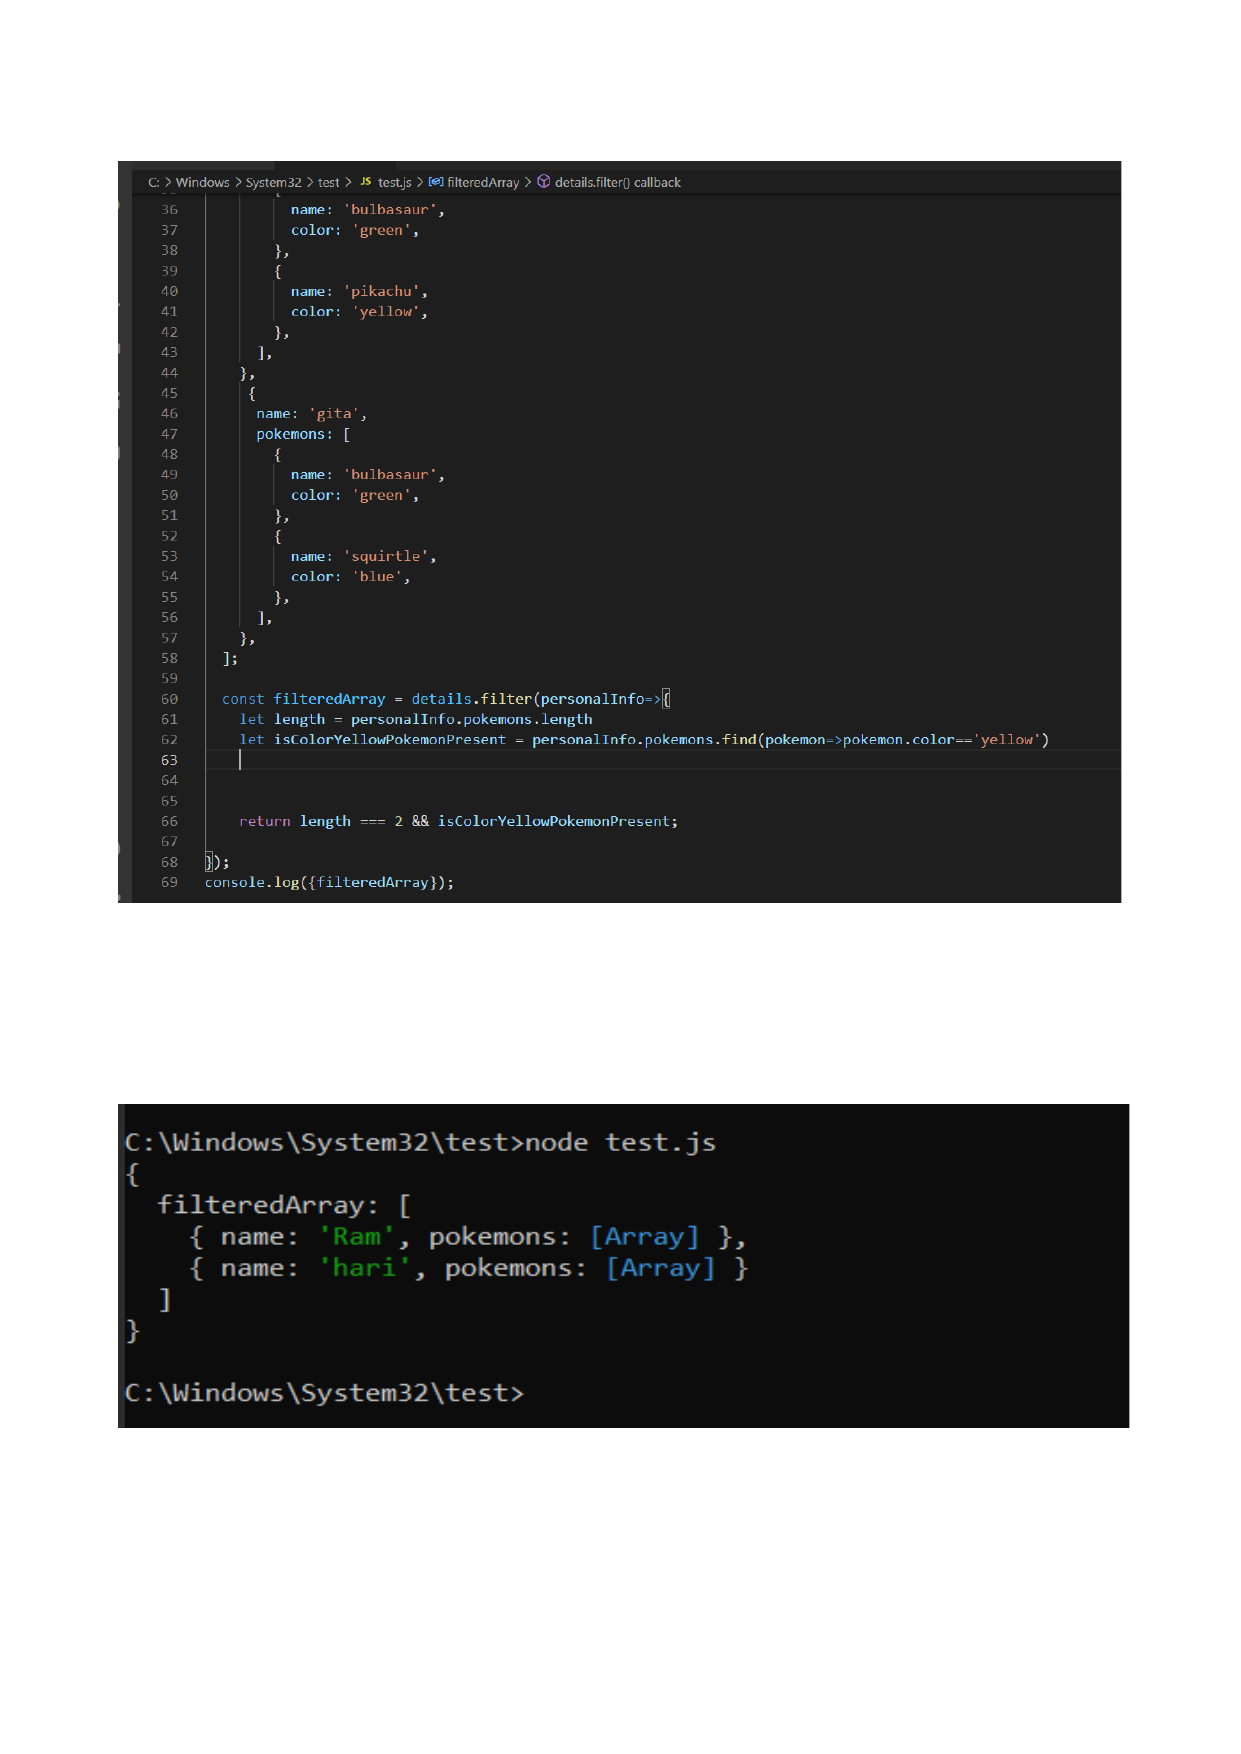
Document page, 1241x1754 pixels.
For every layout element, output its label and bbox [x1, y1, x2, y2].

picture [118, 1104, 1130, 1428]
picture [118, 161, 1122, 903]
